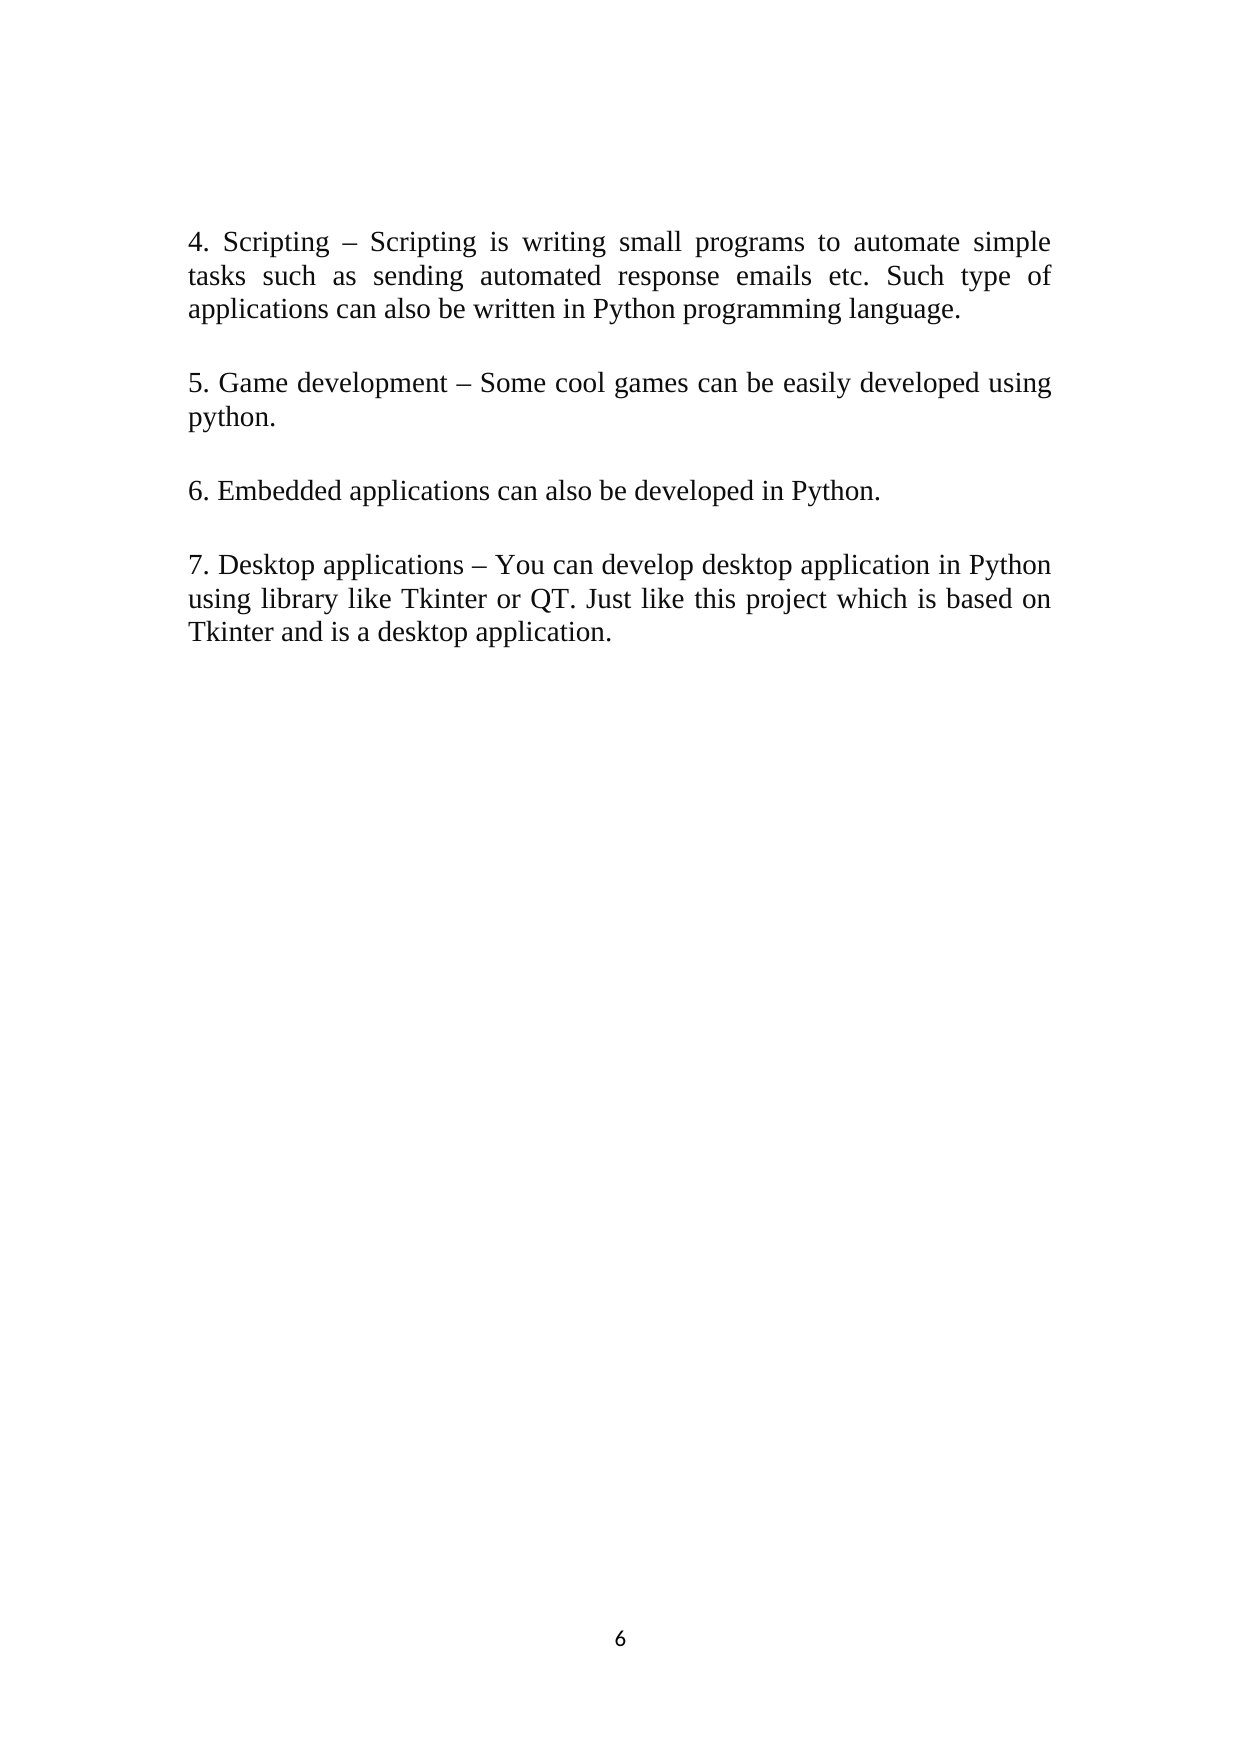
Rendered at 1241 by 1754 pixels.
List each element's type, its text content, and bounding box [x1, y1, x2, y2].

text 5. Game development – Some cool games can be easily developed using python. [188, 365, 1052, 432]
text 6. Embedded applications can also be developed in Python. [188, 473, 1052, 507]
text 4. Scripting – Scripting is writing small programs to automate simple tasks such as sending automated response emails etc. Such type of applications can also be written in Python programming language. [188, 224, 1052, 325]
text 7. Desktop applications – You can develop desktop application in Python using library like Tkinter or QT. Just like this project which is based on Tkinter and is a desktop application. [188, 547, 1052, 648]
